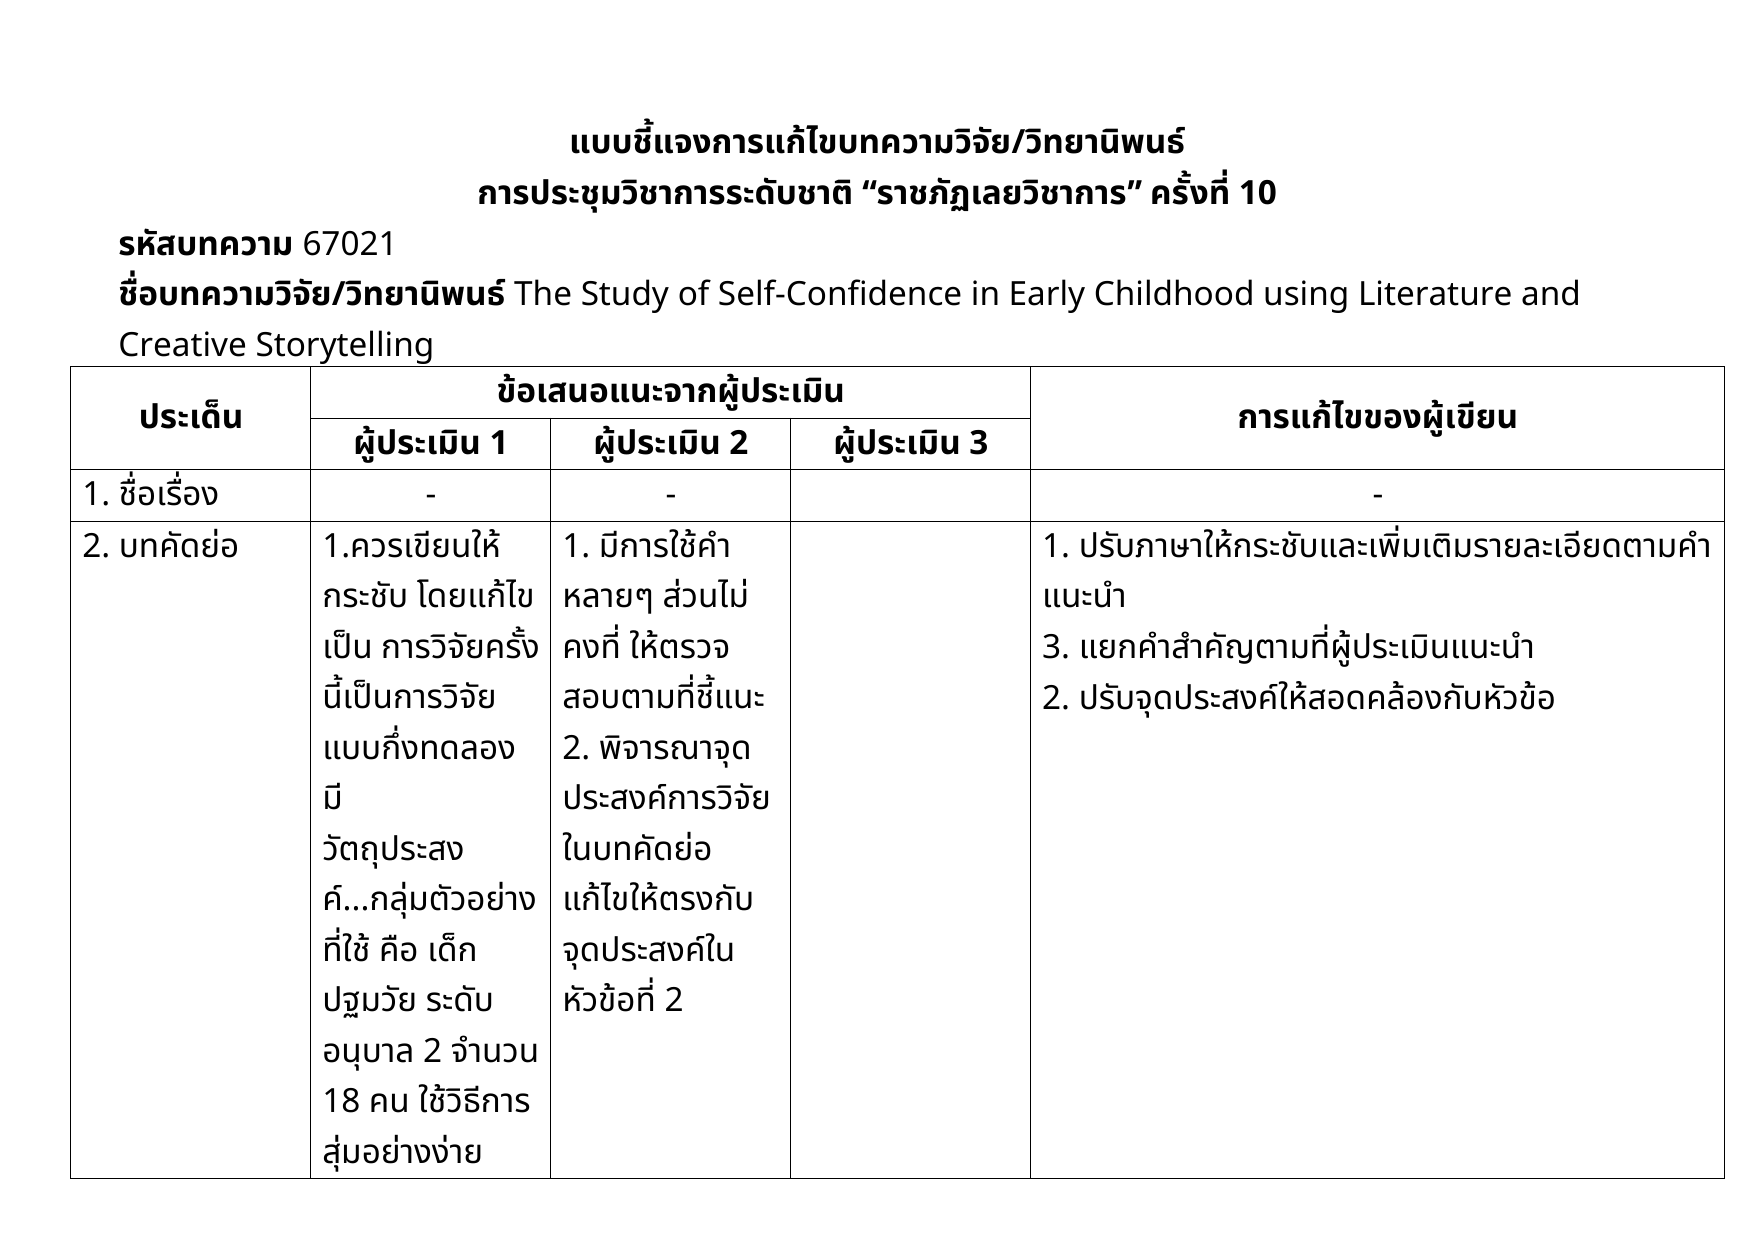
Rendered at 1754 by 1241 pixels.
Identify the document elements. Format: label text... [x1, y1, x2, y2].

table_header ข้อเสนอแนะจากผู้ประเมิน [311, 367, 1030, 417]
text ชื่อบทความวิจัย/วิทยานิพนธ์ The Study of Self-Confidence in Early Childhood using Literature and Creative Storytelling [118, 270, 1636, 366]
table_cell ผู้ประเมิน 3 [791, 419, 1030, 469]
table_header ประเด็น [71, 367, 310, 469]
table_cell ผู้ประเมิน 1 [311, 419, 550, 469]
text การประชุมวิชาการระดับชาติ “ราชภัฏเลยวิชาการ” ครั้งที่ 10 [118, 169, 1636, 219]
table_header การแก้ไขของผู้เขียน [1031, 367, 1724, 469]
table_cell 2. บทคัดย่อ [71, 522, 310, 1178]
table_cell ผู้ประเมิน 2 [551, 419, 790, 469]
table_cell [551, 522, 790, 1178]
text รหัสบทความ 67021 [118, 219, 1674, 270]
table_cell - [311, 470, 550, 521]
table_cell [791, 470, 1030, 521]
table_cell - [1031, 470, 1724, 521]
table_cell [311, 522, 550, 1178]
table_cell 1. ชื่อเรื่อง [71, 470, 310, 521]
text แบบชี้แจงการแก้ไขบทความวิจัย/วิทยานิพนธ์ [118, 118, 1636, 169]
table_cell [1031, 522, 1724, 1178]
table_cell [791, 522, 1030, 1178]
table_cell - [551, 470, 790, 521]
